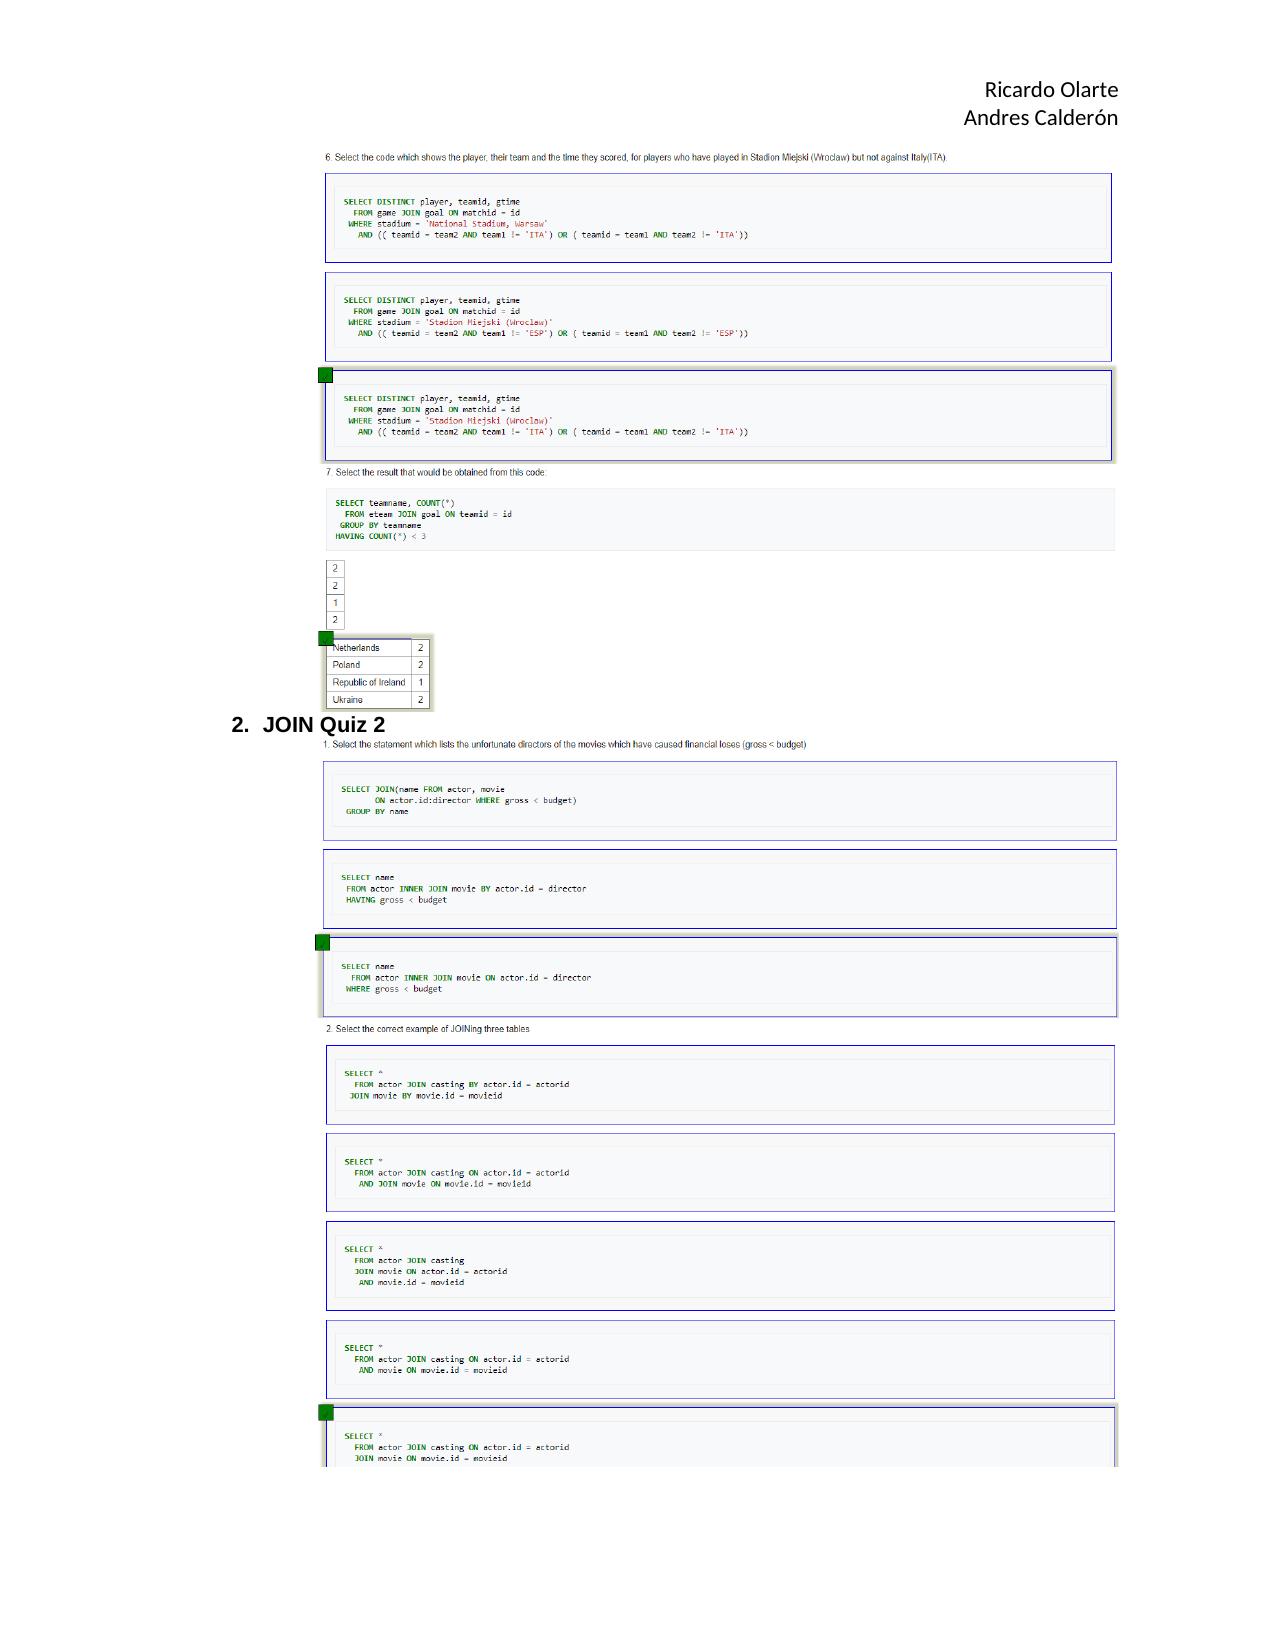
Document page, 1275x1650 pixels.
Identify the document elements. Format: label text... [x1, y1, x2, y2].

text 2. JOIN Quiz 2 [156, 712, 1118, 737]
